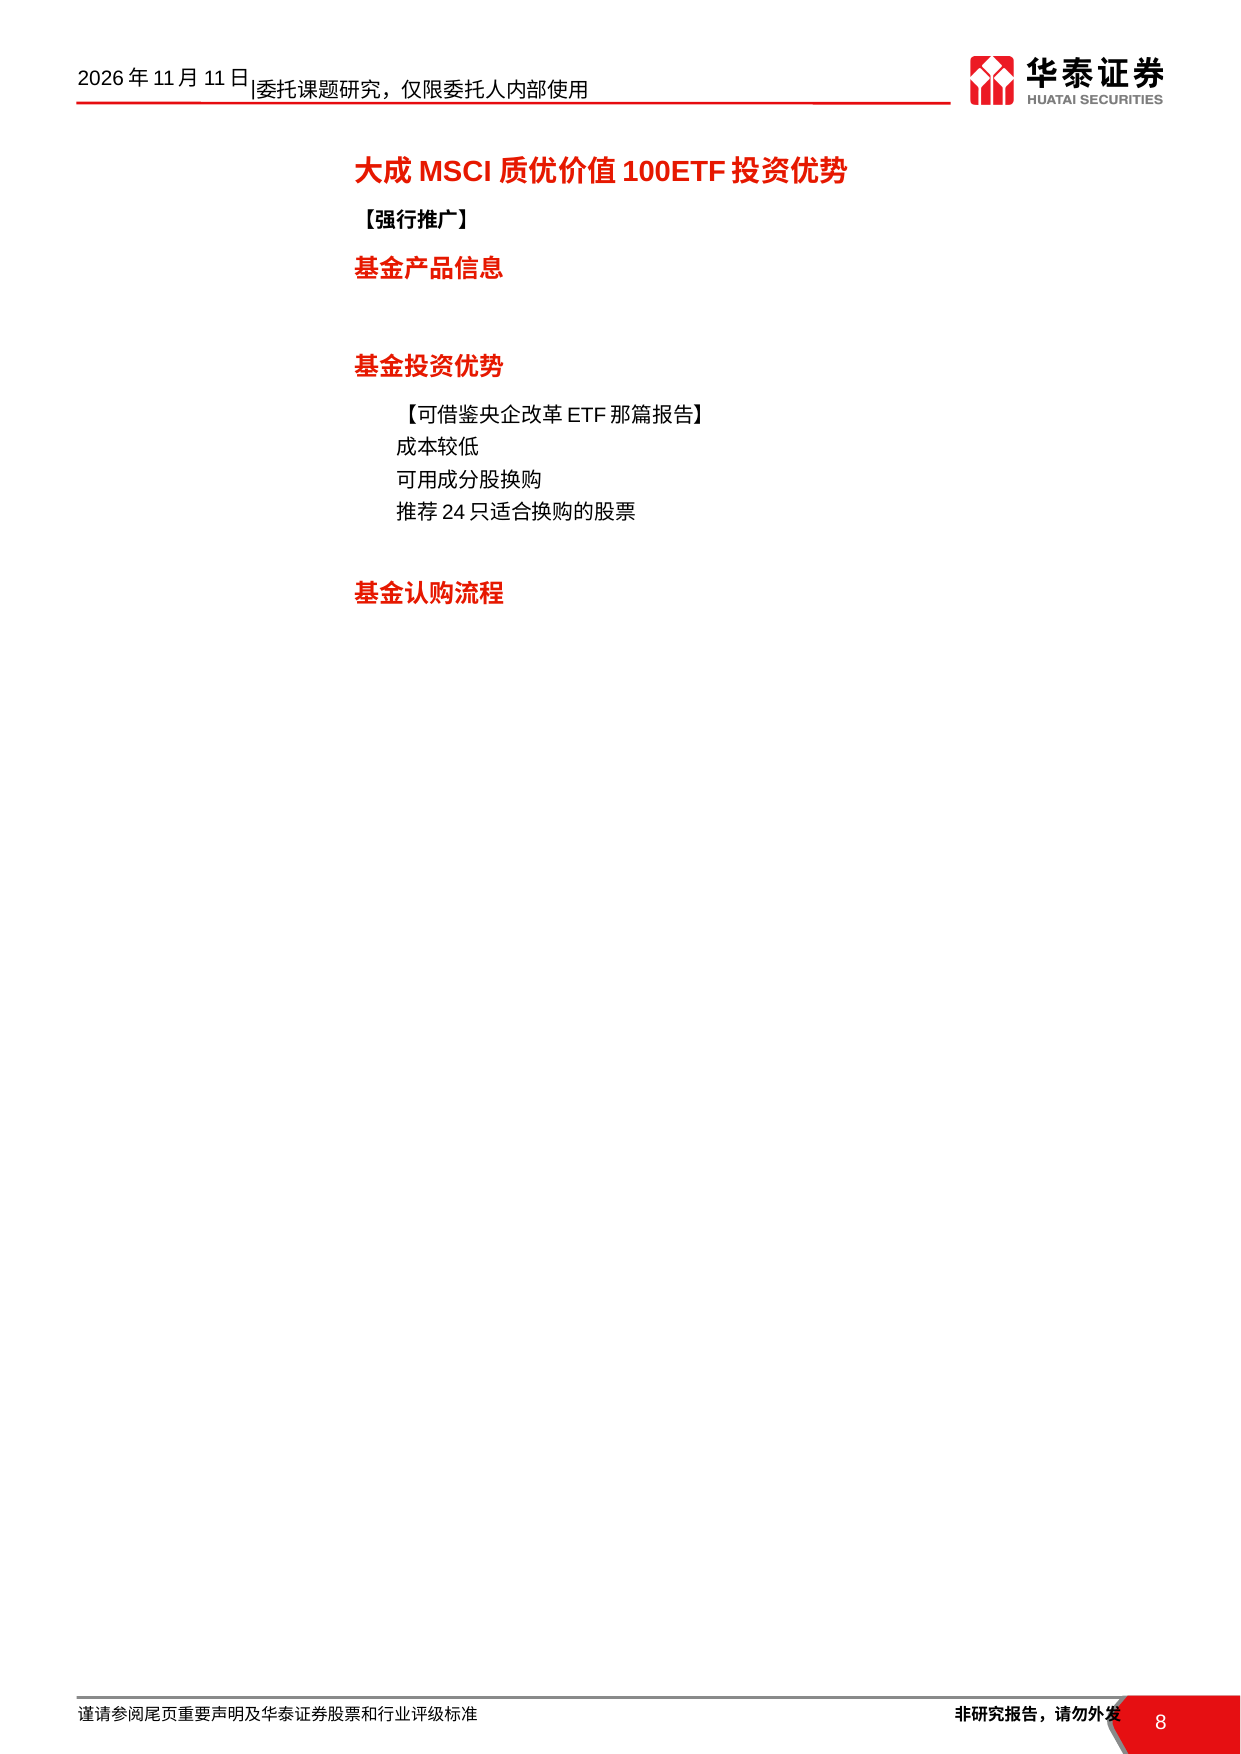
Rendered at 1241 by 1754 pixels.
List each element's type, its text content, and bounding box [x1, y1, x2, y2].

title 基金认购流程 [354, 559, 1163, 624]
text 【可借鉴央企改革ETF那篇报告】 [354, 397, 1163, 429]
title 基金产品信息 [354, 234, 1163, 299]
title 大成MSCI 质优价值100ETF投资优势 [354, 137, 1163, 202]
text 推荐24只适合换购的股票 [354, 494, 1163, 527]
text 可用成分股换购 [354, 462, 1163, 494]
title 基金投资优势 [354, 332, 1163, 397]
picture [970, 56, 1164, 105]
text 成本较低 [354, 429, 1163, 462]
text 【强行推广】 [354, 202, 1163, 234]
